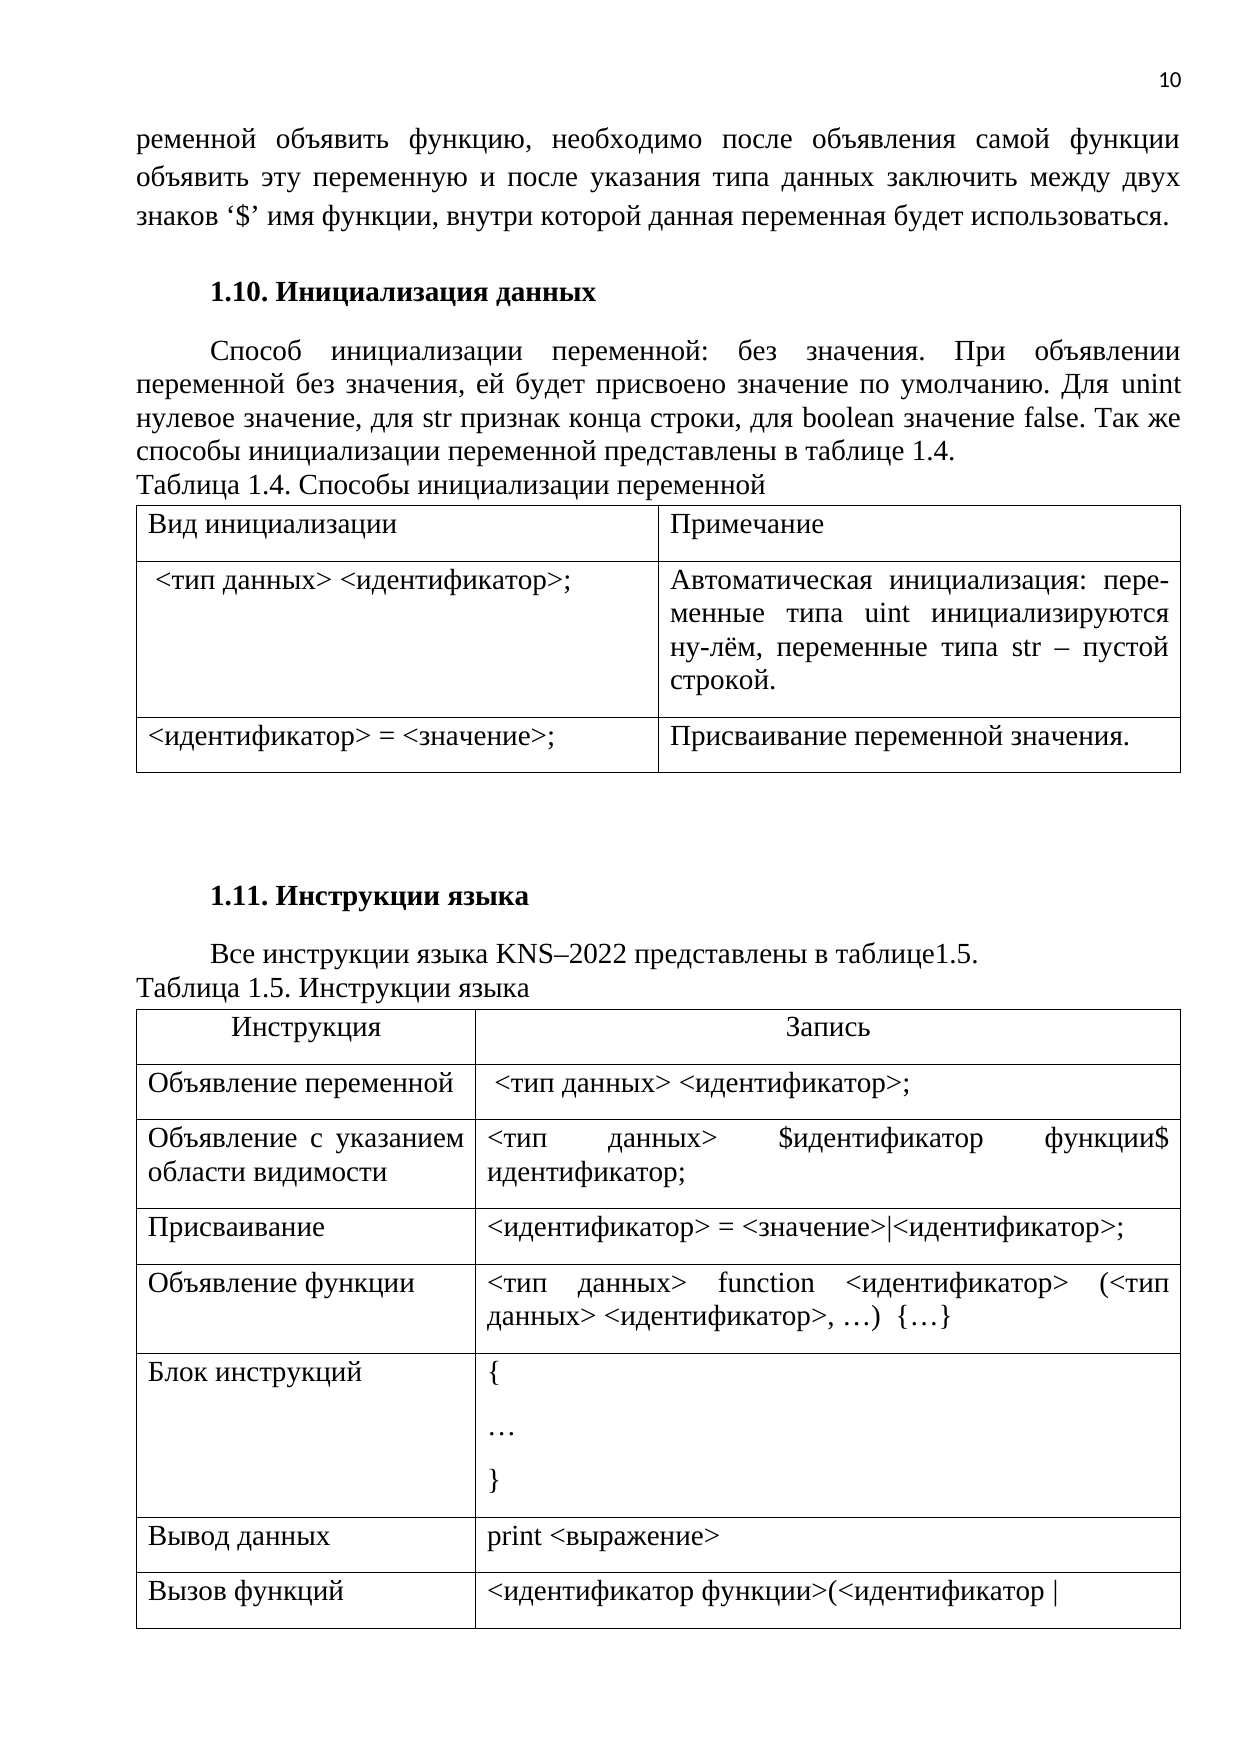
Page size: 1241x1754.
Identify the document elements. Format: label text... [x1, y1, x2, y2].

table_cell <тип данных> <идентификатор>; [137, 562, 658, 717]
table_header Вид инициализации [137, 506, 658, 561]
text Таблица 1.4. Способы инициализации переменной [136, 467, 1181, 500]
table_cell Блок инструкций [137, 1354, 475, 1517]
text Способ инициализации переменной: без значения. При объявлении переменной без значения, ей будет присвоено значение по умолчанию. Для unint нулевое значение, для str признак конца строки, для boolean значение false. Так же способы инициализации переменной представлены в таблице 1.4. [136, 333, 1181, 467]
table_cell print <выражение> [476, 1518, 1180, 1572]
table_cell Вывод данных [137, 1518, 475, 1572]
table_cell <тип данных> $идентификатор функции$ идентификатор; [476, 1120, 1180, 1208]
table_header Инструкция [137, 1010, 475, 1064]
table_cell { … } [476, 1354, 1180, 1517]
table_cell Объявление функции [137, 1265, 475, 1353]
table_header Примечание [659, 506, 1180, 561]
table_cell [476, 1573, 1180, 1628]
table_cell <тип данных> <идентификатор>; [476, 1065, 1180, 1119]
table_header Запись [476, 1010, 1180, 1064]
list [136, 121, 1181, 232]
subtitle Инициализация данных [136, 274, 1181, 308]
table_cell <тип данных> function <идентификатор> (<тип данных> <идентификатор>, …) {…} [476, 1265, 1180, 1353]
table_cell Объявление переменной [137, 1065, 475, 1119]
table_cell Присваивание переменной значения. [659, 718, 1180, 772]
table_cell <идентификатор> = <значение>; [137, 718, 658, 772]
table_cell Присваивание [137, 1209, 475, 1264]
table_cell <идентификатор> = <значение>|<идентификатор>; [476, 1209, 1180, 1264]
text Все инструкции языка KNS–2022 представлены в таблице1.5. [136, 936, 1181, 970]
table_cell Автоматическая инициализация: пере-менные типа uint инициализируются ну-лём, переменные типа str – пустой строкой. [659, 562, 1180, 717]
table_cell Вызов функций [137, 1573, 475, 1628]
table_cell Объявление с указанием области видимости [137, 1120, 475, 1208]
text Таблица 1.5. Инструкции языка [136, 970, 1181, 1003]
subtitle Инструкции языка [136, 878, 1181, 911]
